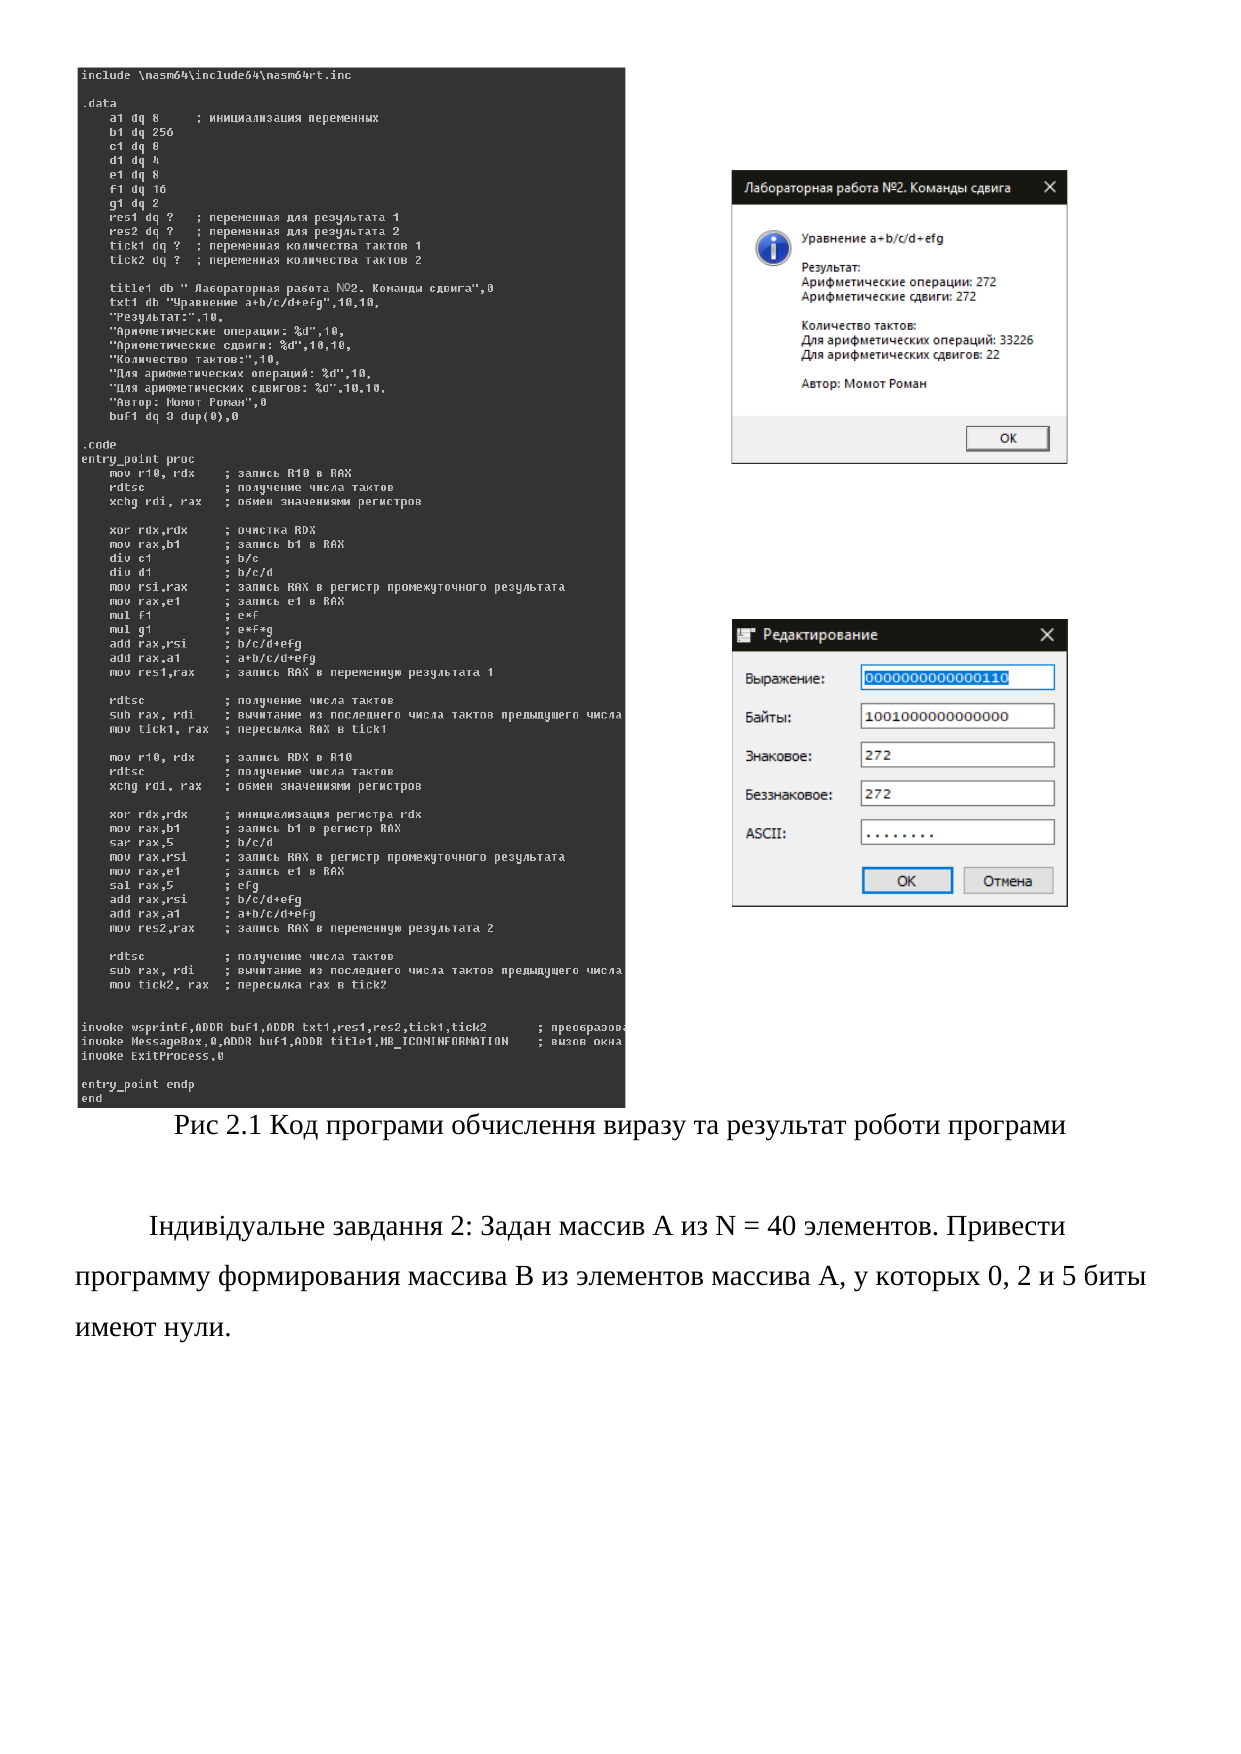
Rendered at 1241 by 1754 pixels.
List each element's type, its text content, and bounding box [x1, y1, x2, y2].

picture [732, 619, 1068, 907]
picture [731, 170, 1068, 464]
picture [77, 67, 626, 1108]
text Iндивiдуальне завдання 2: Задан массив А из N = 40 элементов. Привести программу формирования массива В из элементов массива А, у которых 0, 2 и 5 биты имеют нули. [75, 1208, 1165, 1342]
